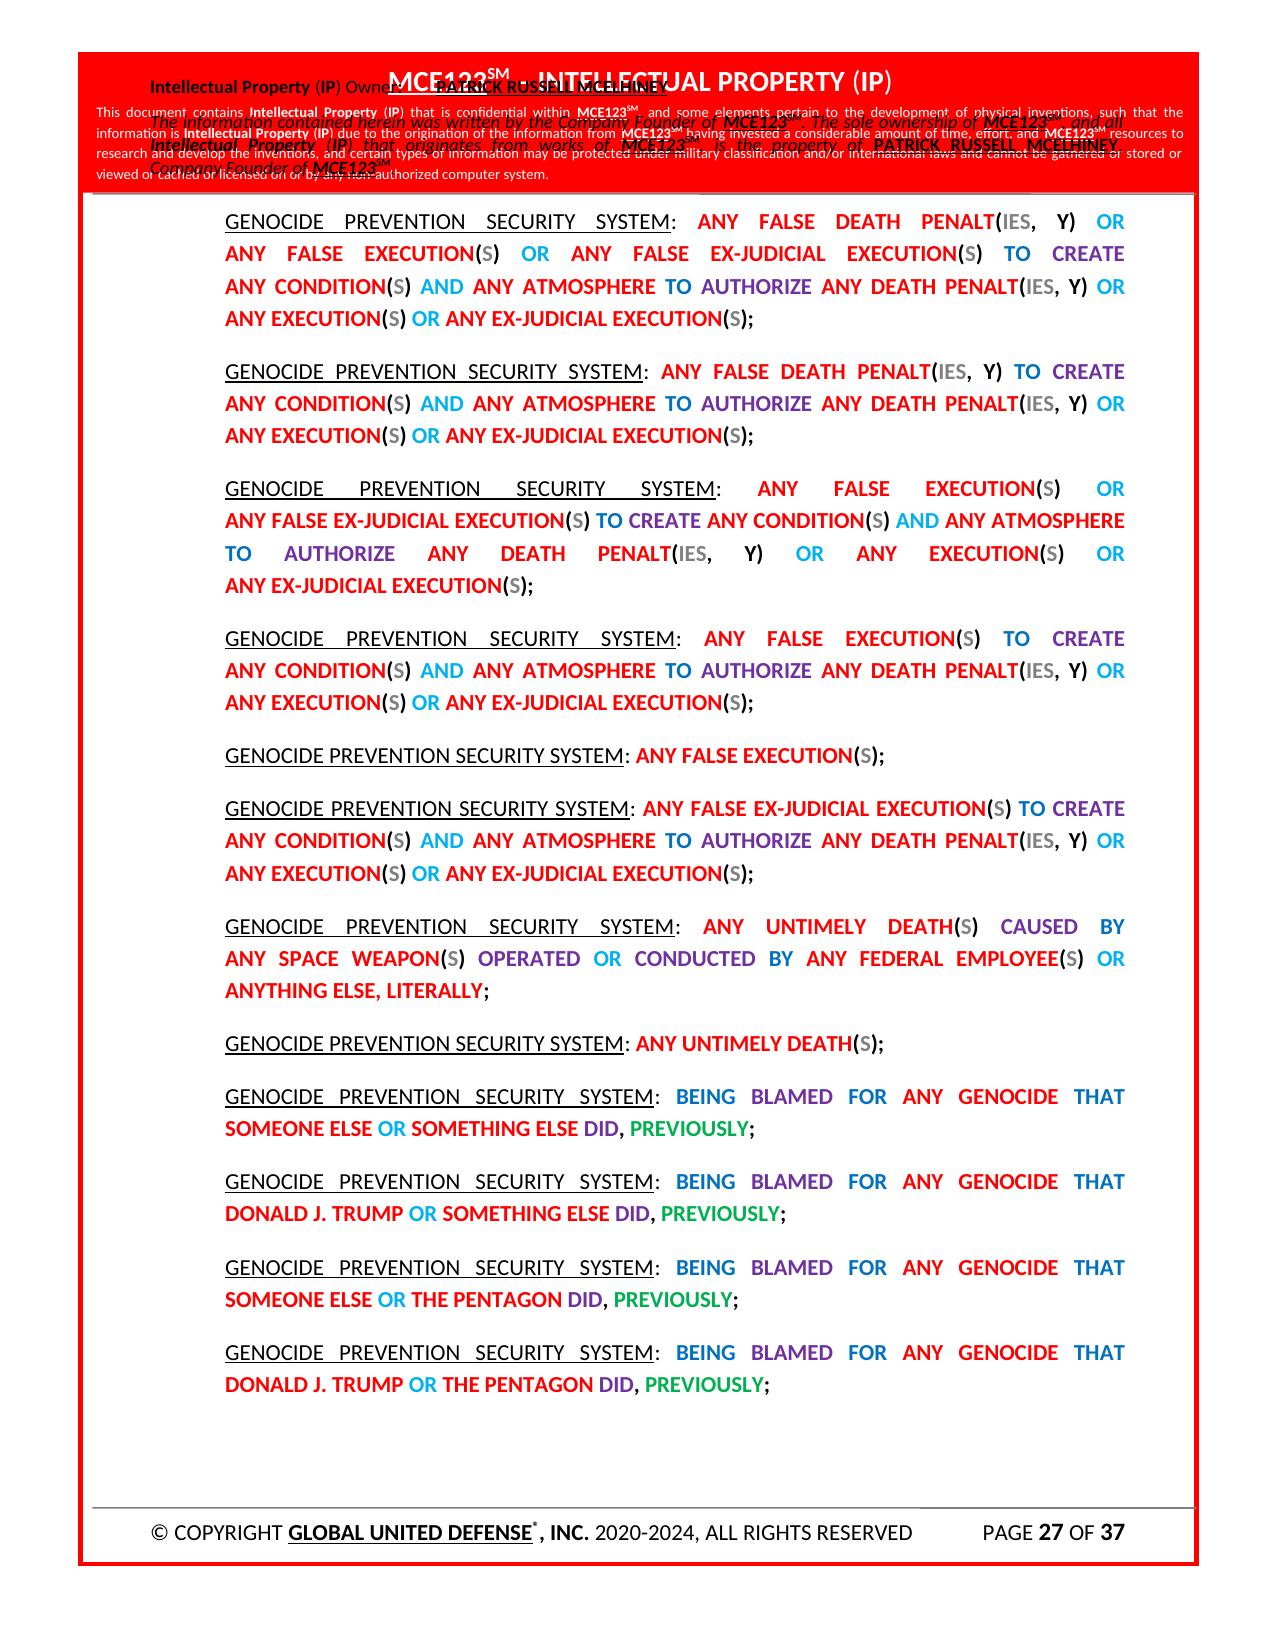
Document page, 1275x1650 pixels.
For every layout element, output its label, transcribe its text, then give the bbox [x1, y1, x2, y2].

text GENOCIDE PREVENTION SECURITY SYSTEM: ANY FALSE DEATH PENALT(IES, Y) OR ANY FALSE EXECUTION(S) OR ANY FALSE EX-JUDICIAL EXECUTION(S) TO CREATE ANY CONDITION(S) AND ANY ATMOSPHERE TO AUTHORIZE ANY DEATH PENALT(IES, Y) OR ANY EXECUTION(S) OR ANY EX-JUDICIAL EXECUTION(S); [225, 207, 1125, 332]
text GENOCIDE PREVENTION SECURITY SYSTEM: BEING BLAMED FOR ANY GENOCIDE THAT SOMEONE ELSE OR SOMETHING ELSE DID, PREVIOUSLY; [225, 1082, 1125, 1142]
text GENOCIDE PREVENTION SECURITY SYSTEM: BEING BLAMED FOR ANY GENOCIDE THAT SOMEONE ELSE OR THE PENTAGON DID, PREVIOUSLY; [225, 1253, 1125, 1313]
text GENOCIDE PREVENTION SECURITY SYSTEM: ANY FALSE EXECUTION(S); [225, 741, 1125, 769]
text GENOCIDE PREVENTION SECURITY SYSTEM: ANY FALSE DEATH PENALT(IES, Y) TO CREATE ANY CONDITION(S) AND ANY ATMOSPHERE TO AUTHORIZE ANY DEATH PENALT(IES, Y) OR ANY EXECUTION(S) OR ANY EX-JUDICIAL EXECUTION(S); [225, 357, 1125, 449]
text GENOCIDE PREVENTION SECURITY SYSTEM: ANY UNTIMELY DEATH(S); [225, 1029, 1125, 1057]
text GENOCIDE PREVENTION SECURITY SYSTEM: ANY FALSE EXECUTION(S) OR ANY FALSE EX-JUDICIAL EXECUTION(S) TO CREATE ANY CONDITION(S) AND ANY ATMOSPHERE TO AUTHORIZE ANY DEATH PENALT(IES, Y) OR ANY EXECUTION(S) OR ANY EX-JUDICIAL EXECUTION(S); [225, 474, 1125, 599]
text GENOCIDE PREVENTION SECURITY SYSTEM: ANY FALSE EX-JUDICIAL EXECUTION(S) TO CREATE ANY CONDITION(S) AND ANY ATMOSPHERE TO AUTHORIZE ANY DEATH PENALT(IES, Y) OR ANY EXECUTION(S) OR ANY EX-JUDICIAL EXECUTION(S); [225, 794, 1125, 887]
text GENOCIDE PREVENTION SECURITY SYSTEM: BEING BLAMED FOR ANY GENOCIDE THAT DONALD J. TRUMP OR THE PENTAGON DID, PREVIOUSLY; [225, 1338, 1125, 1398]
text GENOCIDE PREVENTION SECURITY SYSTEM: BEING BLAMED FOR ANY GENOCIDE THAT DONALD J. TRUMP OR SOMETHING ELSE DID, PREVIOUSLY; [225, 1167, 1125, 1228]
text GENOCIDE PREVENTION SECURITY SYSTEM: ANY FALSE EXECUTION(S) TO CREATE ANY CONDITION(S) AND ANY ATMOSPHERE TO AUTHORIZE ANY DEATH PENALT(IES, Y) OR ANY EXECUTION(S) OR ANY EX-JUDICIAL EXECUTION(S); [225, 624, 1125, 716]
text GENOCIDE PREVENTION SECURITY SYSTEM: ANY UNTIMELY DEATH(S) CAUSED BY ANY SPACE WEAPON(S) OPERATED OR CONDUCTED BY ANY FEDERAL EMPLOYEE(S) OR ANYTHING ELSE, LITERALLY; [225, 912, 1125, 1004]
